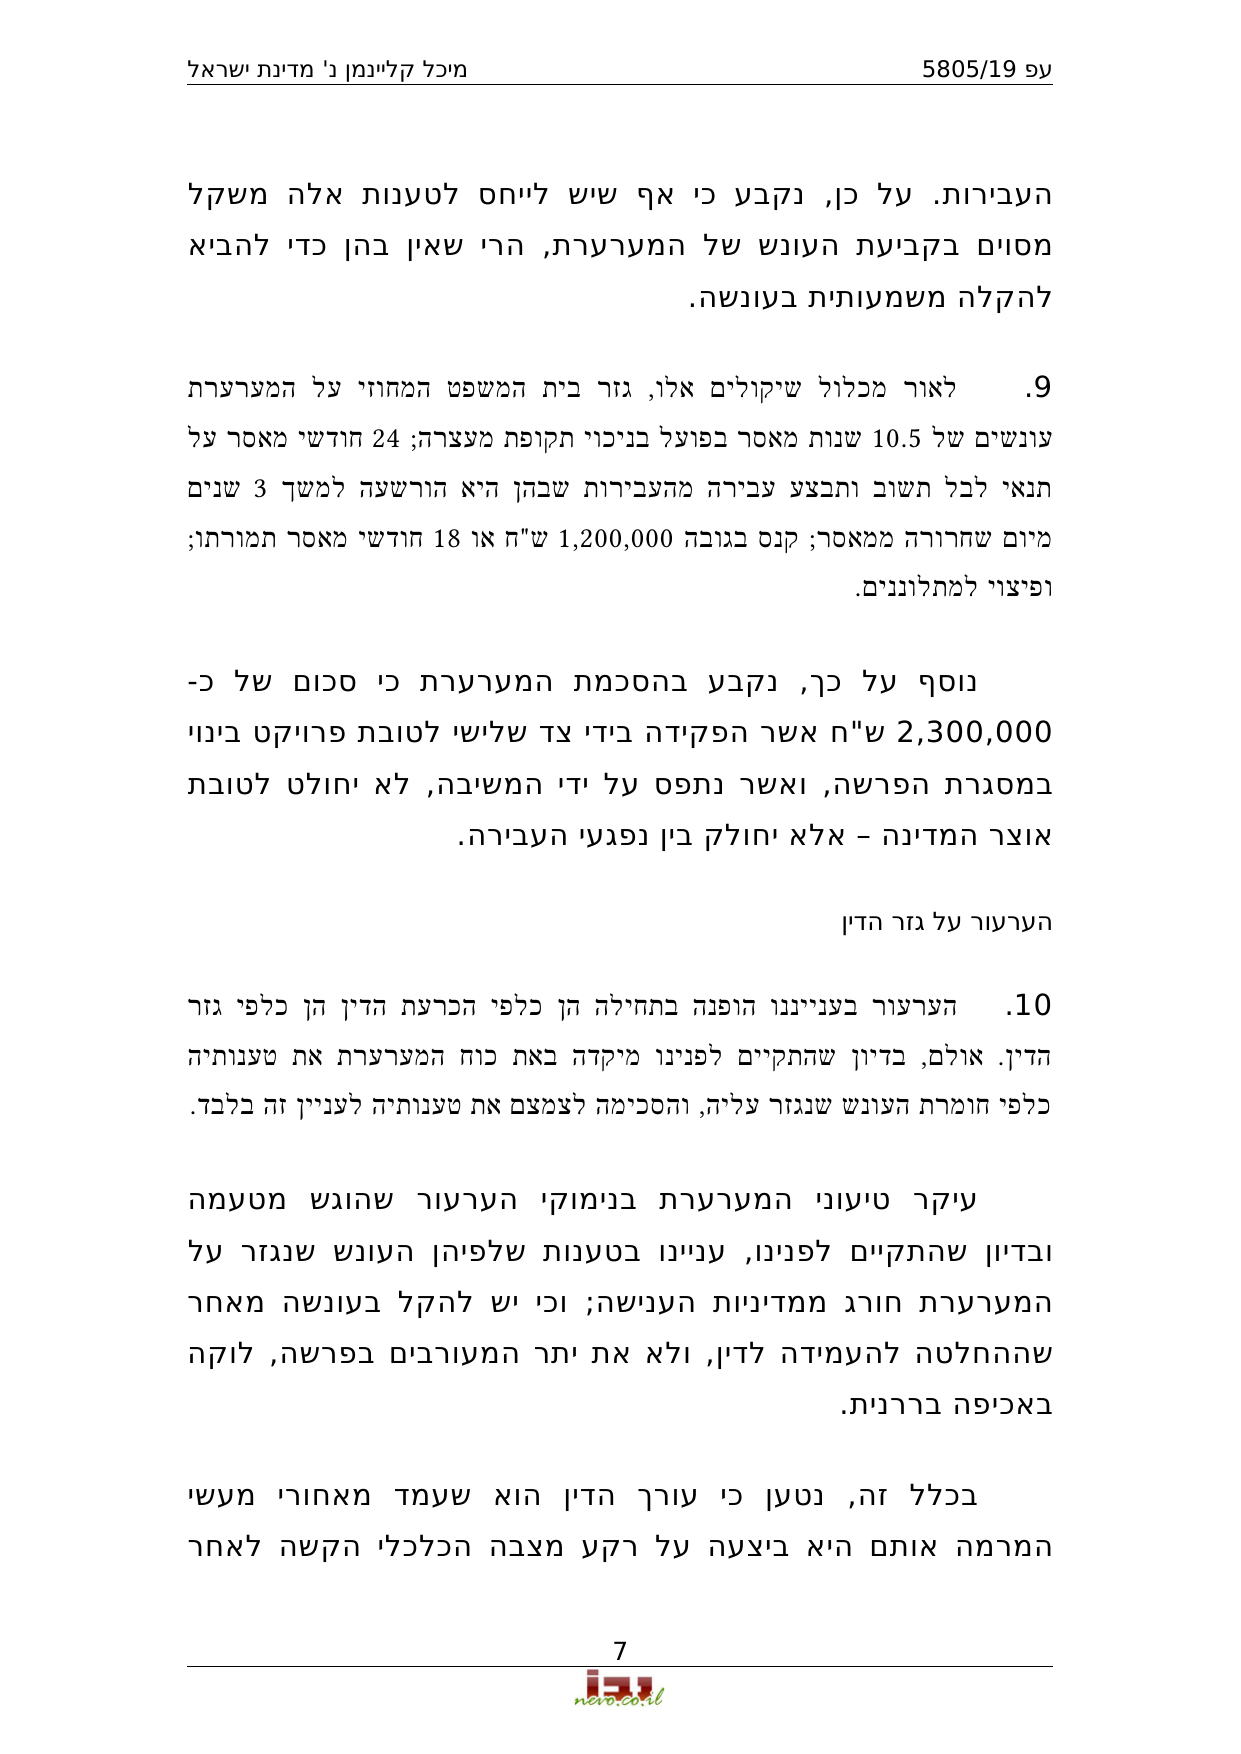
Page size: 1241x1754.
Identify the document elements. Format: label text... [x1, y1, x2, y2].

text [187, 1478, 1053, 1564]
list הערעור בענייננו הופנה בתחילה הן כלפי הכרעת הדין הן כלפי גזר הדין. אולם, בדיון שהתקיים לפנינו מיקדה באת כוח המערערת את טענותיה כלפי חומרת העונש שנגזר עליה, והסכימה לצמצם את טענותיה לעניין זה בלבד. [187, 988, 1053, 1122]
text עיקר טיעוני המערערת בנימוקי הערעור שהוגש מטעמה ובדיון שהתקיים לפנינו, עניינו בטענות שלפיהן העונש שנגזר על המערערת חורג ממדיניות הענישה; וכי יש להקל בעונשה מאחר שההחלטה להעמידה לדין, ולא את יתר המעורבים בפרשה, לוקה באכיפה בררנית. [187, 1182, 1053, 1422]
picture [574, 1669, 666, 1707]
list לאור מכלול שיקולים אלו, גזר בית המשפט המחוזי על המערערת עונשים של 10.5 שנות מאסר בפועל בניכוי תקופת מעצרה; 24 חודשי מאסר על תנאי לבל תשוב ותבצע עבירה מהעבירות שבהן היא הורשעה למשך 3 שנים מיום שחרורה ממאסר; קנס בגובה 1,200,000 ש"ח או 18 חודשי מאסר תמורתו; ופיצוי למתלוננים. [187, 371, 1053, 604]
text נוסף על כך, נקבע בהסכמת המערערת כי סכום של כ-2,300,000 ש"ח אשר הפקידה בידי צד שלישי לטובת פרויקט בינוי במסגרת הפרשה, ואשר נתפס על ידי המשיבה, לא יחולט לטובת אוצר המדינה – אלא יחולק בין נפגעי העבירה. [187, 664, 1053, 852]
subtitle הערעור על גזר הדין [187, 907, 1053, 936]
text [187, 177, 1053, 314]
